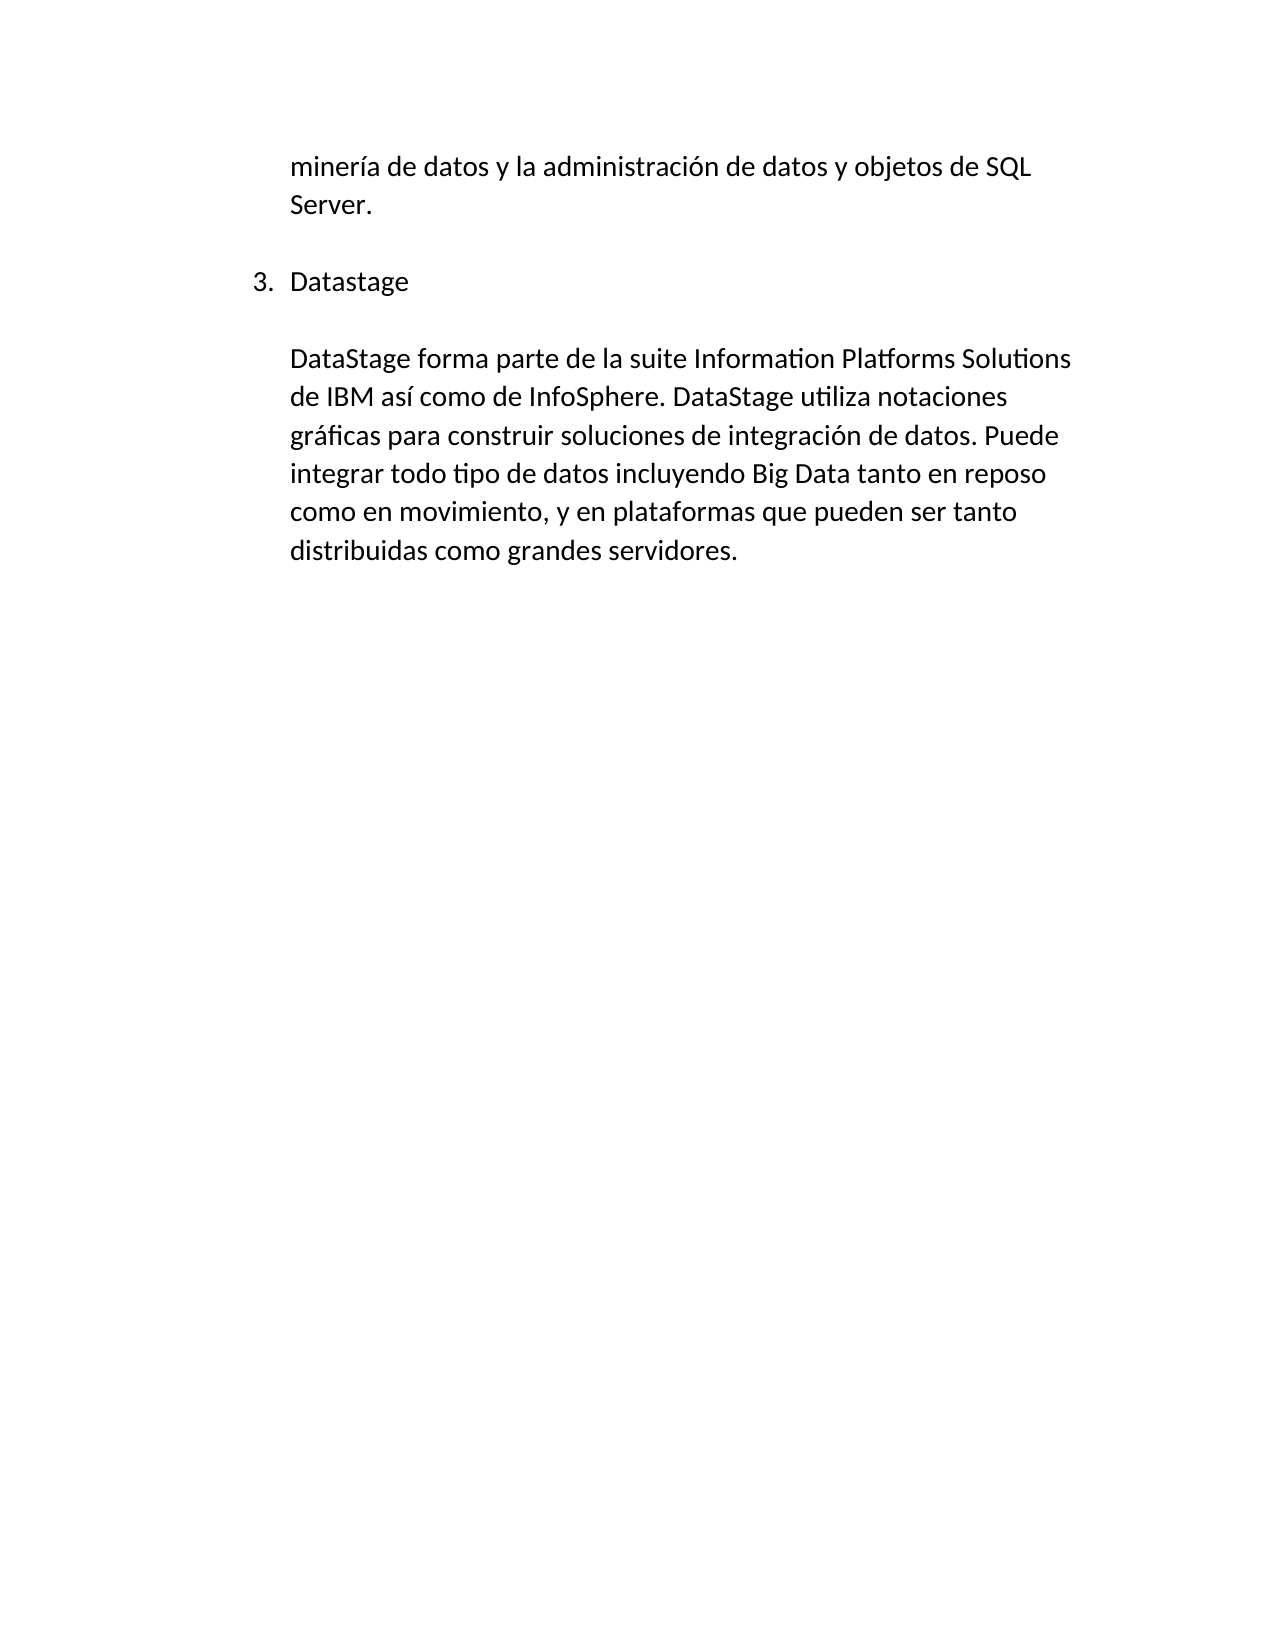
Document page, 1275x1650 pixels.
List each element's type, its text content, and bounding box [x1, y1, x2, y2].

list DataStage forma parte de la suite Information Platforms Solutions de IBM así como de InfoSphere. DataStage utiliza notaciones gráficas para construir soluciones de integración de datos. Puede integrar todo tipo de datos incluyendo Big Data tanto en reposo como en movimiento, y en plataformas que pueden ser tanto distribuidas como grandes servidores. [290, 340, 1098, 568]
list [290, 148, 1098, 222]
list Datastage [252, 263, 1098, 298]
